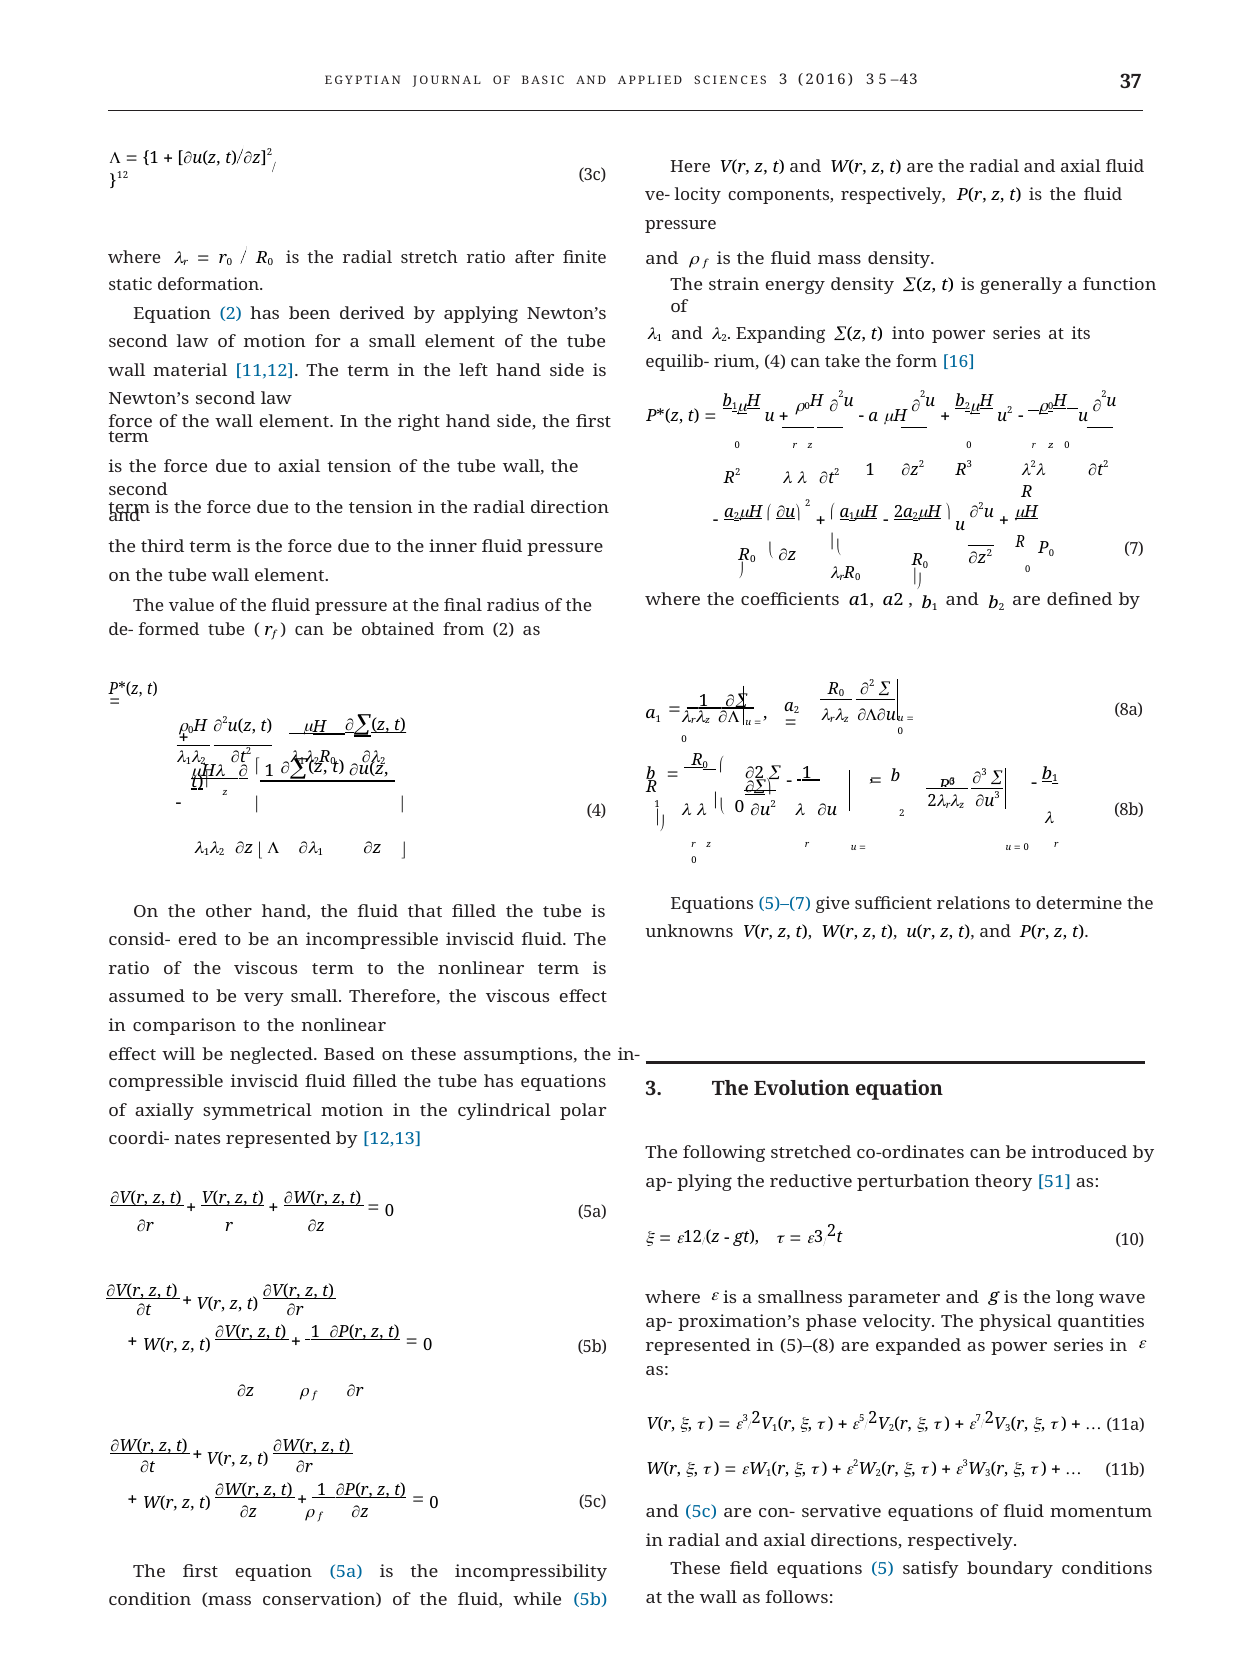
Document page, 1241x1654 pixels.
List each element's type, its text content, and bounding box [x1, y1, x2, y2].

text On the other hand, the fluid that filled the tube is consid- ered to be an incompressible inviscid fluid. The ratio of the viscous term to the nonlinear term is assumed to be very small. Therefore, the viscous effect in comparison to the nonlinear [108, 899, 607, 1036]
picture [242, 364, 246, 374]
picture [701, 1235, 706, 1246]
text Equations (5)–(7) give sufficient relations to determine the unknowns V(r, z, t), W(r, z, t), u(r, z, t), and P(r, z, t). [645, 892, 1157, 943]
text The value of the fluid pressure at the final radius of the de- formed tube ( rf ) can be obtained from (2) as [108, 592, 611, 640]
text where r  r0 R0 is the radial stretch ratio after finite static deformation. [108, 246, 607, 296]
text 0H 2u(z, t)  [179, 723, 284, 746]
text  rR0 [830, 537, 877, 583]
text The first equation (5a) is the incompressibility condition (mass conservation) of the fluid, while (5b) and (5c) are con- servative equations of fluid momentum in radial and axial directions, respectively. [108, 1559, 607, 1611]
text and  f is the fluid mass density. [645, 246, 1157, 269]
text The following stretched co-ordinates can be introduced by ap- plying the reductive perturbation theory [51] as: [645, 1141, 1157, 1192]
text r z r u  0 [691, 837, 873, 866]
text compressible inviscid fluid filled the tube has equations of axially symmetrical motion in the cylindrical polar coordi- nates represented by [12,13] [108, 1070, 607, 1149]
picture [864, 1419, 868, 1430]
text z  f z [239, 1500, 611, 1522]
text  W(r, z, t) V(r, z, t)  1 P(r, z, t)  0 (5b) [127, 1323, 611, 1342]
text   12(z  gt),   32t (10) [645, 1219, 1157, 1250]
text V(r, z, t)  V(r, z, t) V(r, z, t) [83, 1276, 357, 1302]
picture [823, 1235, 827, 1246]
text 1 and 2. Expanding (z, t) into power series at its equilib- rium, (4) can take the form [16] [645, 321, 1157, 372]
text P0 (7) [1038, 535, 1157, 561]
text P*(z, t)  b1H u  0H 2u  a H 2u  b2H u2  0H u 2u [646, 405, 1157, 425]
picture [747, 1419, 752, 1430]
text H (z, t) [289, 707, 409, 737]
text b  R0  R [646, 769, 734, 796]
text Equation (2) has been derived by applying Newton’s second law of motion for a small element of the tube wall material [11,12]. The term in the left hand side is Newton’s second law [108, 301, 607, 410]
text R2   t2 1 [724, 457, 875, 488]
text 2   1  [745, 768, 846, 797]
text 12 t2 12R0 2 [176, 748, 1157, 766]
text  b1 [932, 769, 1157, 782]
text  z   [175, 801, 409, 814]
text W(r, z, t)  V(r, z, t) W(r, z, t) [110, 1437, 1157, 1455]
text (8a) [1114, 697, 1157, 720]
text 1    0 u2  u  [654, 802, 846, 835]
text z  f r [237, 1381, 1157, 1400]
text  a2H  u 2   a1H  2a2H  u 2u  H [799, 507, 1157, 520]
text u  0 r [908, 837, 1157, 853]
text These field equations (5) satisfy boundary conditions at the wall as follows: [645, 1557, 1153, 1608]
text P*(z, t)  [109, 685, 171, 709]
text The first equation (5a) is the incompressibility condition (mass conservation) of the fluid, while (5b) and (5c) are con- servative equations of fluid momentum in radial and axial directions, respectively. [645, 1500, 1153, 1551]
text r r z [137, 1213, 328, 1236]
text where the coefficients a1, a2 , b1 and b2 are defined by [645, 592, 1157, 612]
picture [980, 1419, 985, 1430]
text the third term is the force due to the inner fluid pressure on the tube wall element. [108, 535, 611, 586]
text R0  z  [738, 543, 804, 583]
text rz  u  0 [681, 711, 767, 746]
text is the force due to axial tension of the tube wall, the second [108, 454, 611, 500]
text The strain energy density (z, t) is generally a function of [670, 272, 1157, 318]
text Here V(r, z, t) and W(r, z, t) are the radial and axial fluid ve- locity components, respectively, P(r, z, t) is the fluid pressure [645, 154, 1154, 234]
text V(r, ,  )  32V1(r, ,  )  52V2(r, ,  )  72V3(r, ,  )  … (11a) [646, 1411, 1157, 1434]
text a1  1  , [645, 685, 767, 711]
text z2 [968, 546, 995, 569]
text 12 z   1 z  [194, 836, 409, 861]
text (3c) [578, 162, 611, 185]
text where  is a smallness parameter and g is the long wave ap- proximation’s phase velocity. The physical quantities represented in (5)–(8) are expanded as power series in  as: [645, 1285, 1146, 1381]
text V(r, z, t)  V(r, z, t)  W(r, z, t)  0 (5a) [110, 1189, 611, 1207]
text 0 [1025, 562, 1157, 575]
text t r [83, 1302, 356, 1319]
text 2 R [1021, 457, 1063, 502]
picture [240, 246, 247, 264]
text u  0 [897, 711, 921, 737]
text  W(r, z, t) W(r, z, t)  1 P(r, z, t)  0 (5c) [127, 1482, 1157, 1499]
text t r [140, 1455, 315, 1478]
text force of the wall element. In the right hand side, the first term [108, 416, 611, 445]
text t2 [1088, 457, 1157, 480]
text term is the force due to the tension in the radial direction and [108, 507, 611, 523]
subtitle The Evolution equation [645, 1074, 1157, 1101]
text R0  [912, 537, 951, 592]
text  (8b) [1044, 801, 1157, 818]
picture [236, 145, 244, 164]
text a2  [784, 693, 818, 731]
text effect will be neglected. Based on these assumptions, the in- [108, 1042, 1157, 1065]
text H   1 (z, t) u(z, t) [191, 768, 409, 792]
text z2 R3 [901, 457, 975, 480]
text   {1  [u(z, t)z]2 }12 [109, 146, 288, 191]
